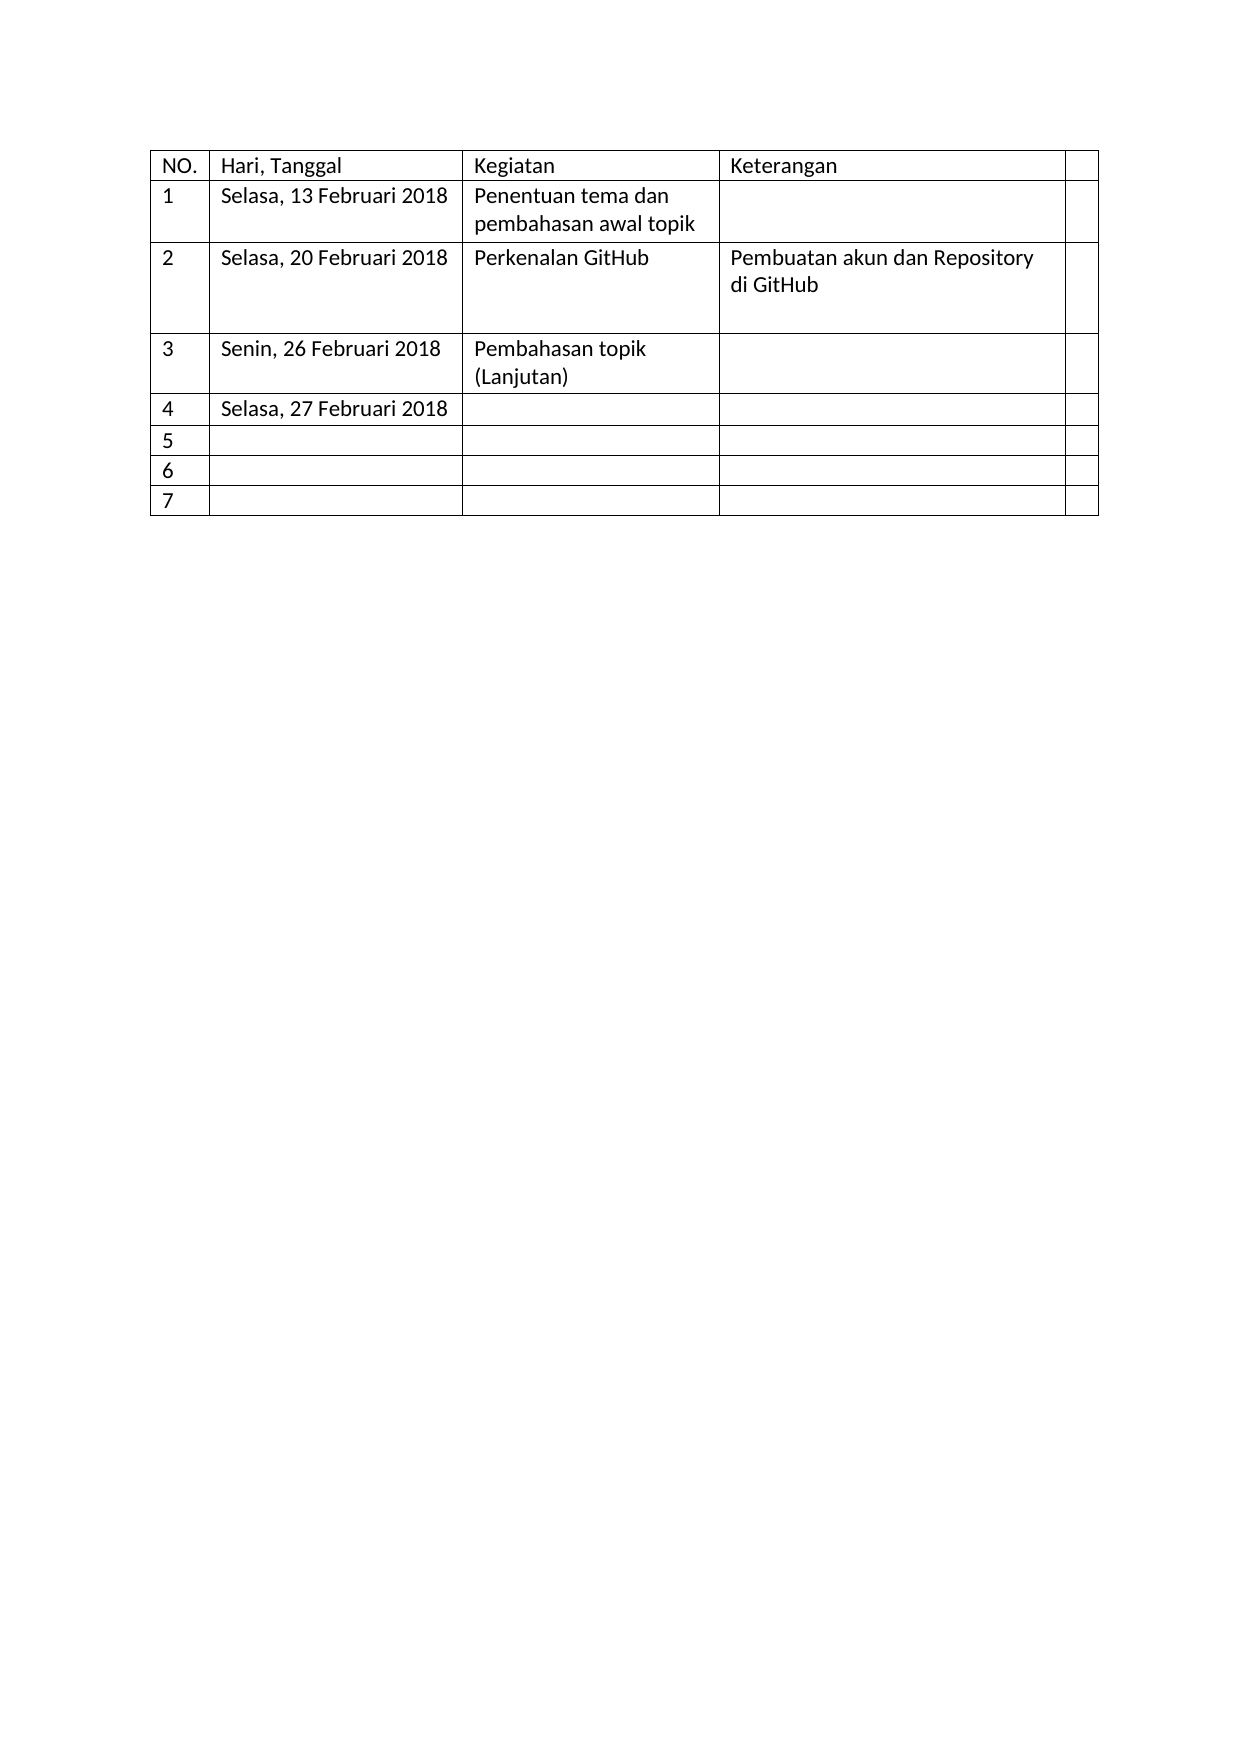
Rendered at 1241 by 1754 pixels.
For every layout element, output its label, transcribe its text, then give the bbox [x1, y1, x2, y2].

table_cell 4 [151, 394, 209, 425]
table_cell [1066, 456, 1098, 485]
table_cell [720, 456, 1065, 485]
table_cell Selasa, 13 Februari 2018 [210, 181, 462, 242]
table_cell [720, 181, 1065, 242]
table_cell [720, 334, 1065, 393]
table_cell [463, 486, 719, 515]
table_cell Penentuan tema dan pembahasan awal topik [463, 181, 719, 242]
table_cell [210, 456, 462, 485]
table_cell Perkenalan GitHub [463, 243, 719, 333]
table_cell Senin, 26 Februari 2018 [210, 334, 462, 393]
table_cell 6 [151, 456, 209, 485]
table_cell [1066, 426, 1098, 455]
table_cell 1 [151, 181, 209, 242]
table_cell [1066, 394, 1098, 425]
table_cell [463, 426, 719, 455]
table_cell Selasa, 20 Februari 2018 [210, 243, 462, 333]
table_header Hari, Tanggal [210, 151, 462, 180]
table_cell Selasa, 27 Februari 2018 [210, 394, 462, 425]
table_cell [210, 486, 462, 515]
table_header [1066, 151, 1098, 180]
table_cell 2 [151, 243, 209, 333]
table_cell [720, 394, 1065, 425]
table_cell [720, 426, 1065, 455]
table_cell 7 [151, 486, 209, 515]
table_cell [210, 426, 462, 455]
table_cell [463, 456, 719, 485]
table_header Keterangan [720, 151, 1065, 180]
table_cell [1066, 181, 1098, 242]
table_cell [1066, 486, 1098, 515]
table_cell [720, 486, 1065, 515]
table_header NO. [151, 151, 209, 180]
table_cell Pembahasan topik (Lanjutan) [463, 334, 719, 393]
table_cell [1066, 243, 1098, 333]
table_cell [1066, 334, 1098, 393]
table_cell Pembuatan akun dan Repository di GitHub [720, 243, 1065, 333]
table_cell 5 [151, 426, 209, 455]
table_cell 3 [151, 334, 209, 393]
table_header Kegiatan [463, 151, 719, 180]
table_cell [463, 394, 719, 425]
